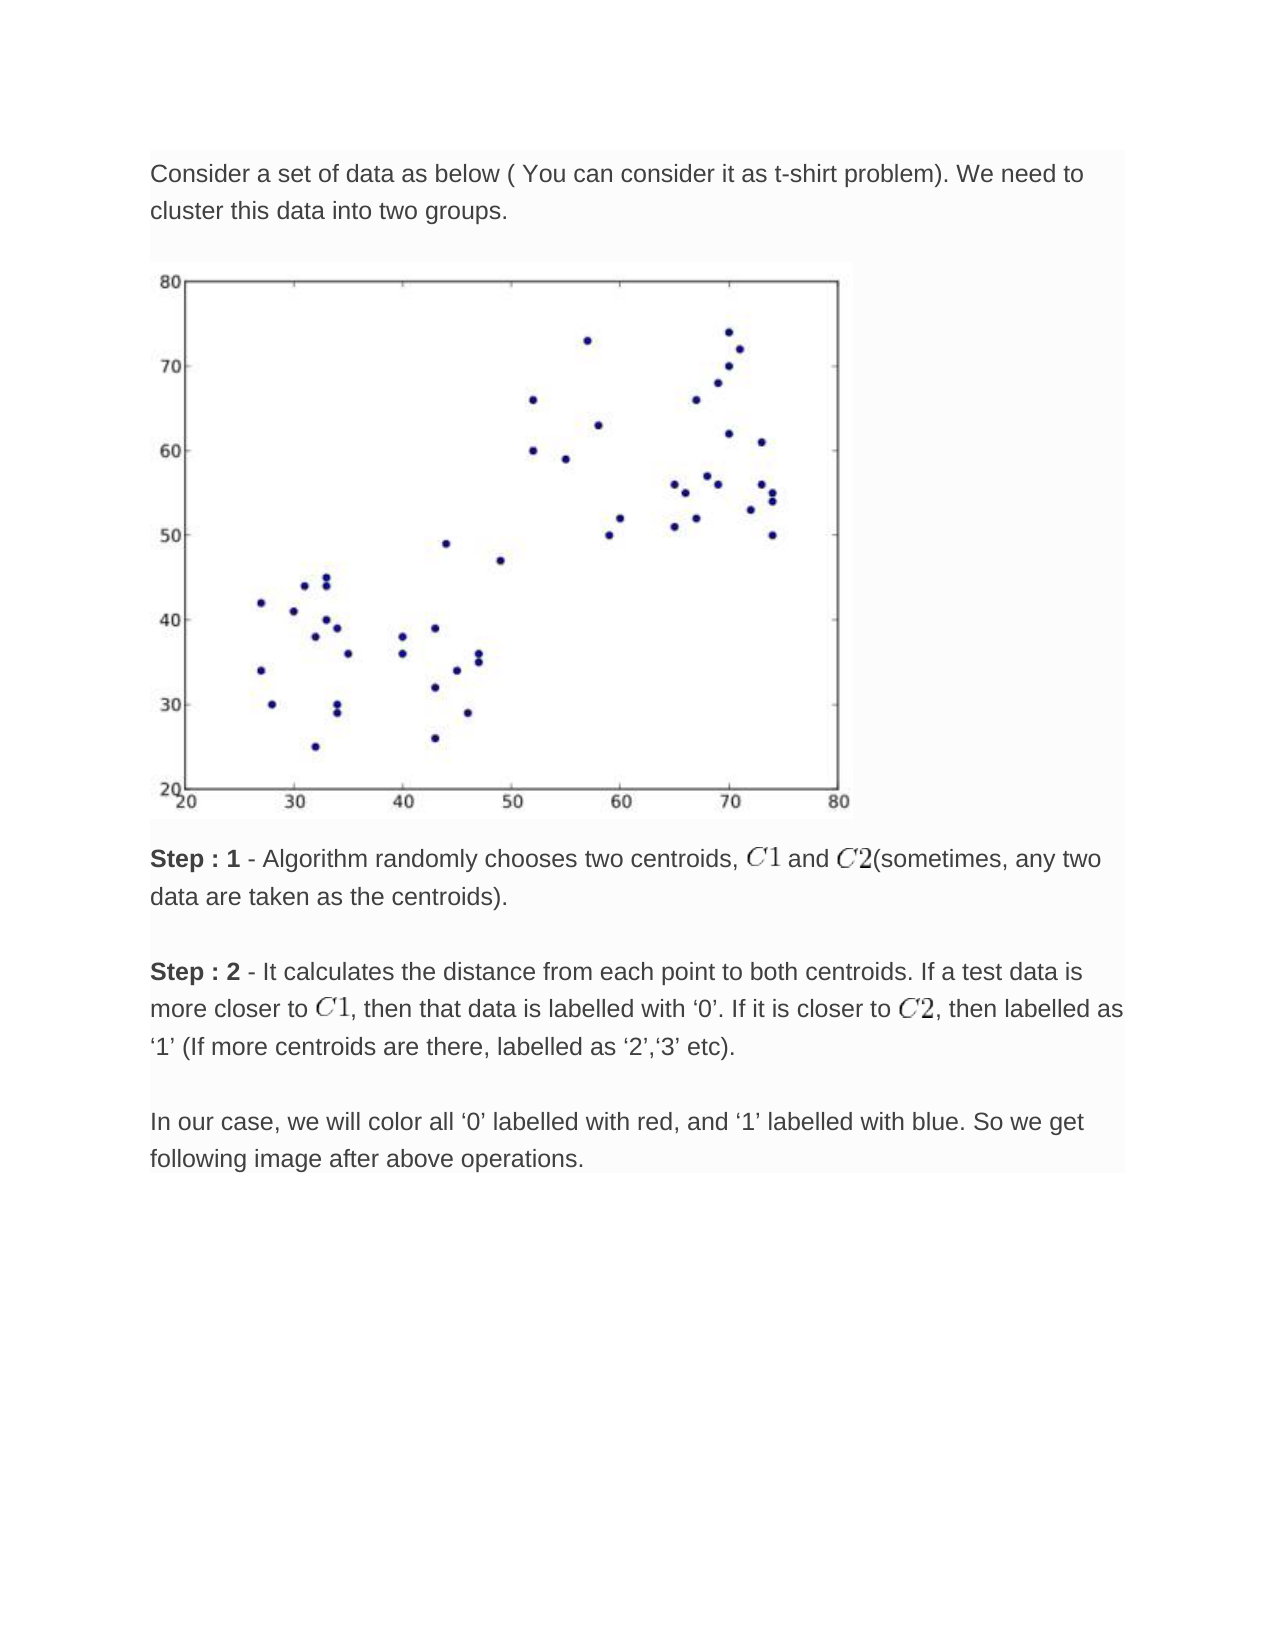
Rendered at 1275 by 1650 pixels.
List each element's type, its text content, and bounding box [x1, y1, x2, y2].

text Step : 2 - It calculates the distance from each point to both centroids. If a test data is more closer to , then that data is labelled with ‘0’. If it is closer to , then labelled as ‘1’ (If more centroids are there, labelled as ‘2’,‘3’ etc). [150, 948, 1125, 1060]
picture [898, 998, 935, 1018]
picture [150, 262, 854, 819]
picture [746, 847, 781, 868]
picture [836, 848, 873, 868]
picture [315, 997, 350, 1018]
text In our case, we will color all ‘0’ labelled with red, and ‘1’ labelled with blue. So we get following image after above operations. [150, 1098, 1125, 1173]
text Step : 1 - Algorithm randomly chooses two centroids, and (sometimes, any two data are taken as the centroids). [150, 835, 1125, 910]
text Consider a set of data as below ( You can consider it as t-shirt problem). We need to cluster this data into two groups. [150, 150, 1125, 225]
